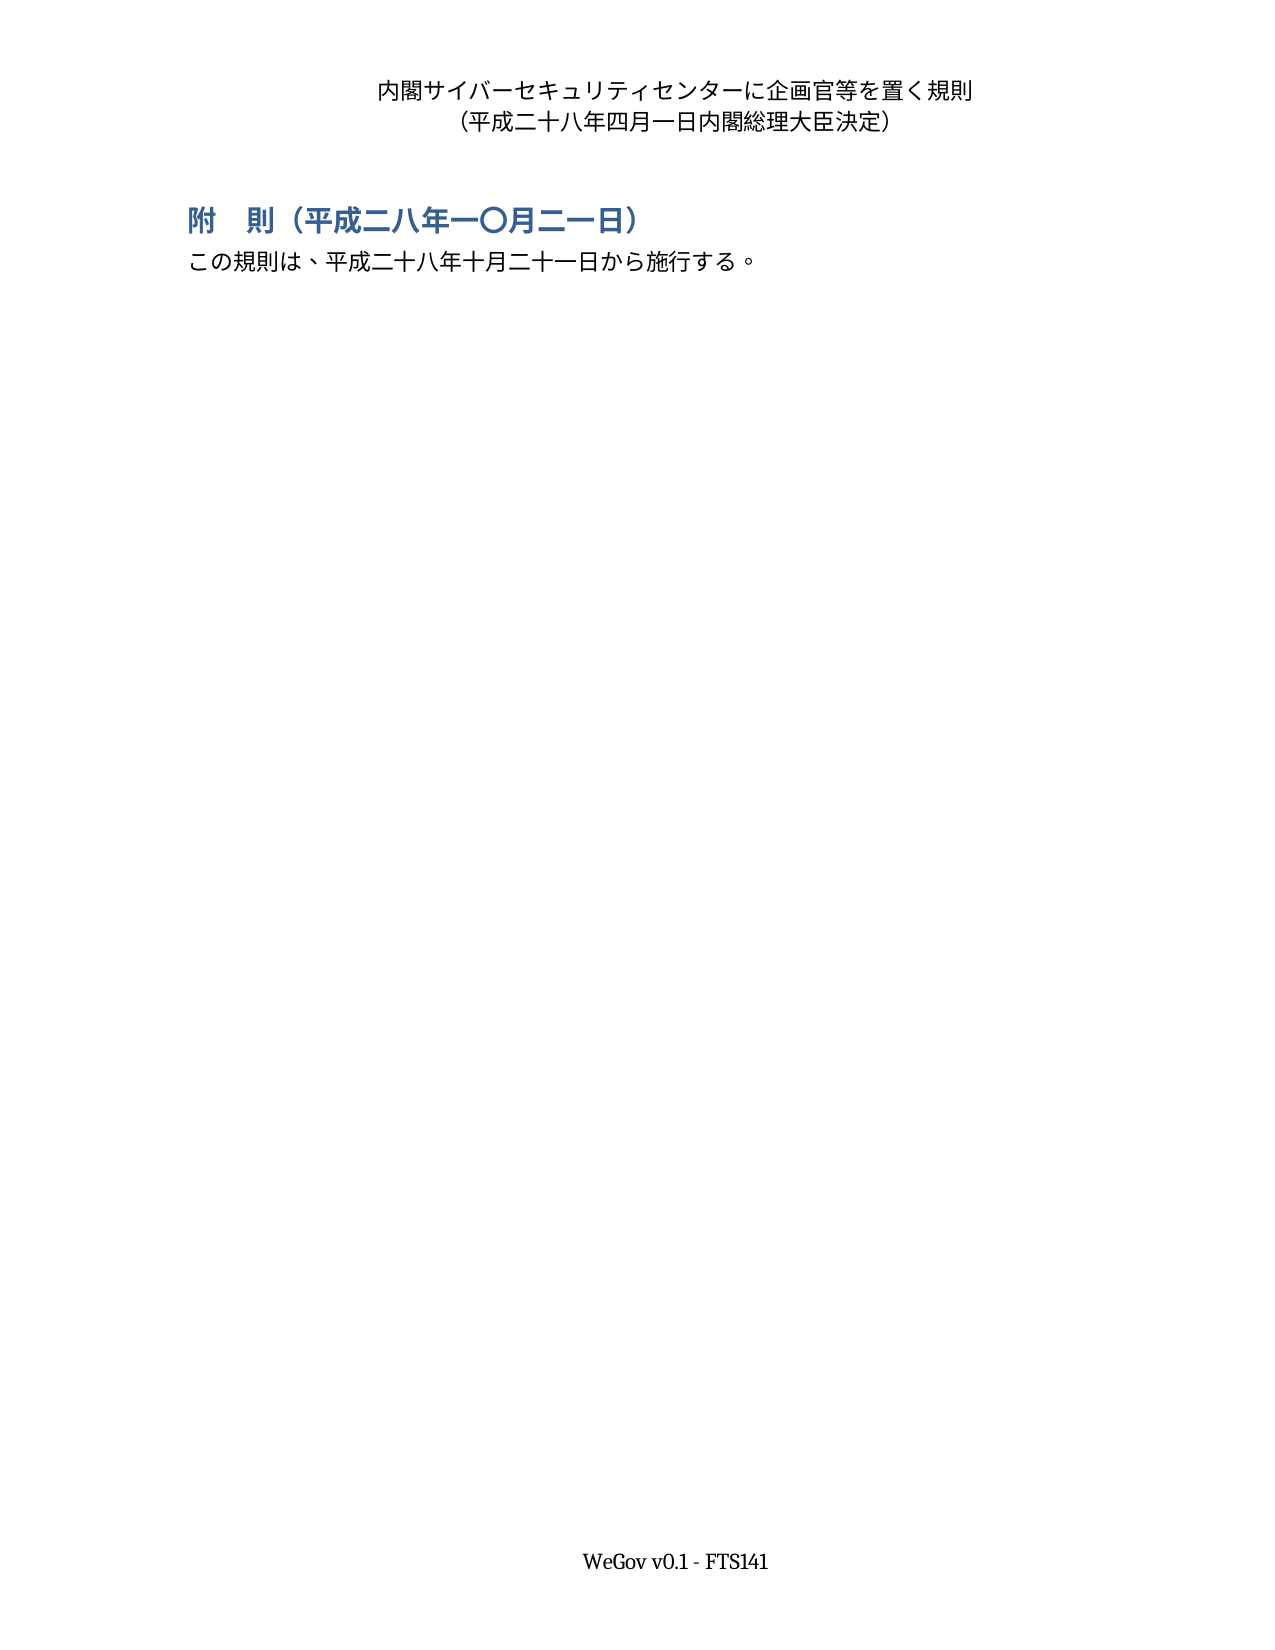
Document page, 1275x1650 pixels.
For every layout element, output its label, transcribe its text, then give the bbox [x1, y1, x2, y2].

text この規則は、平成二十八年十月二十一日から施行する。 [187, 246, 1087, 277]
subtitle 附 則（平成二八年一〇月二一日） [187, 200, 1087, 240]
